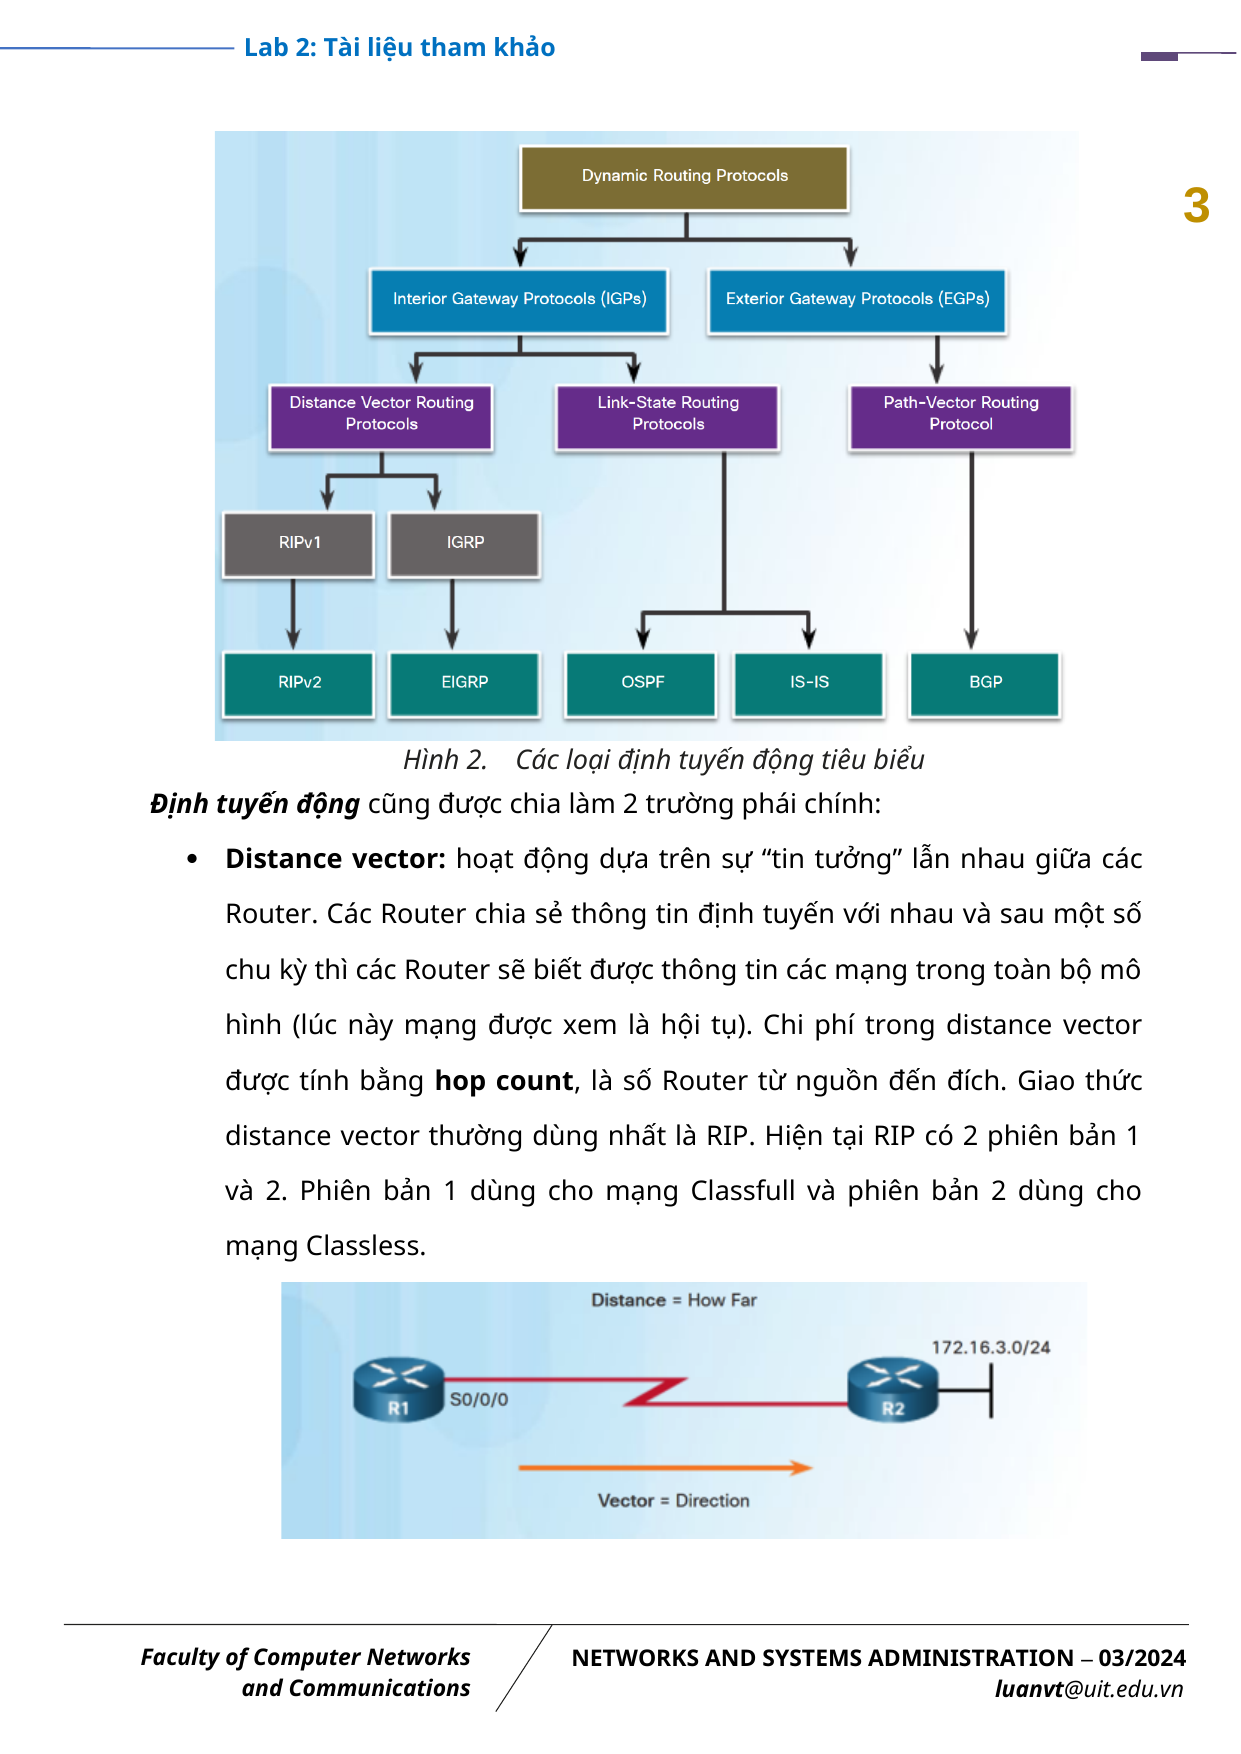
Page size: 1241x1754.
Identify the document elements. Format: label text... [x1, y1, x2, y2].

list Distance vector: hoạt động dựa trên sự “tin tưởng” lẫn nhau giữa các Router. Các Router chia sẻ thông tin định tuyến với nhau và sau một số chu kỳ thì các Router sẽ biết được thông tin các mạng trong toàn bộ mô hình (lúc này mạng được xem là hội tụ). Chi phí trong distance vector được tính bằng hop count, là số Router từ nguồn đến đích. Giao thức distance vector thường dùng nhất là RIP. Hiện tại RIP có 2 phiên bản 1 và 2. Phiên bản 1 dùng cho mạng Classfull và phiên bản 2 dùng cho mạng Classless. [187, 840, 1144, 1264]
text Định tuyến động cũng được chia làm 2 trường phái chính: [150, 784, 1144, 821]
picture [281, 1282, 1088, 1539]
text Các loại định tuyến động tiêu biểu [187, 740, 1144, 777]
picture [214, 131, 1079, 741]
